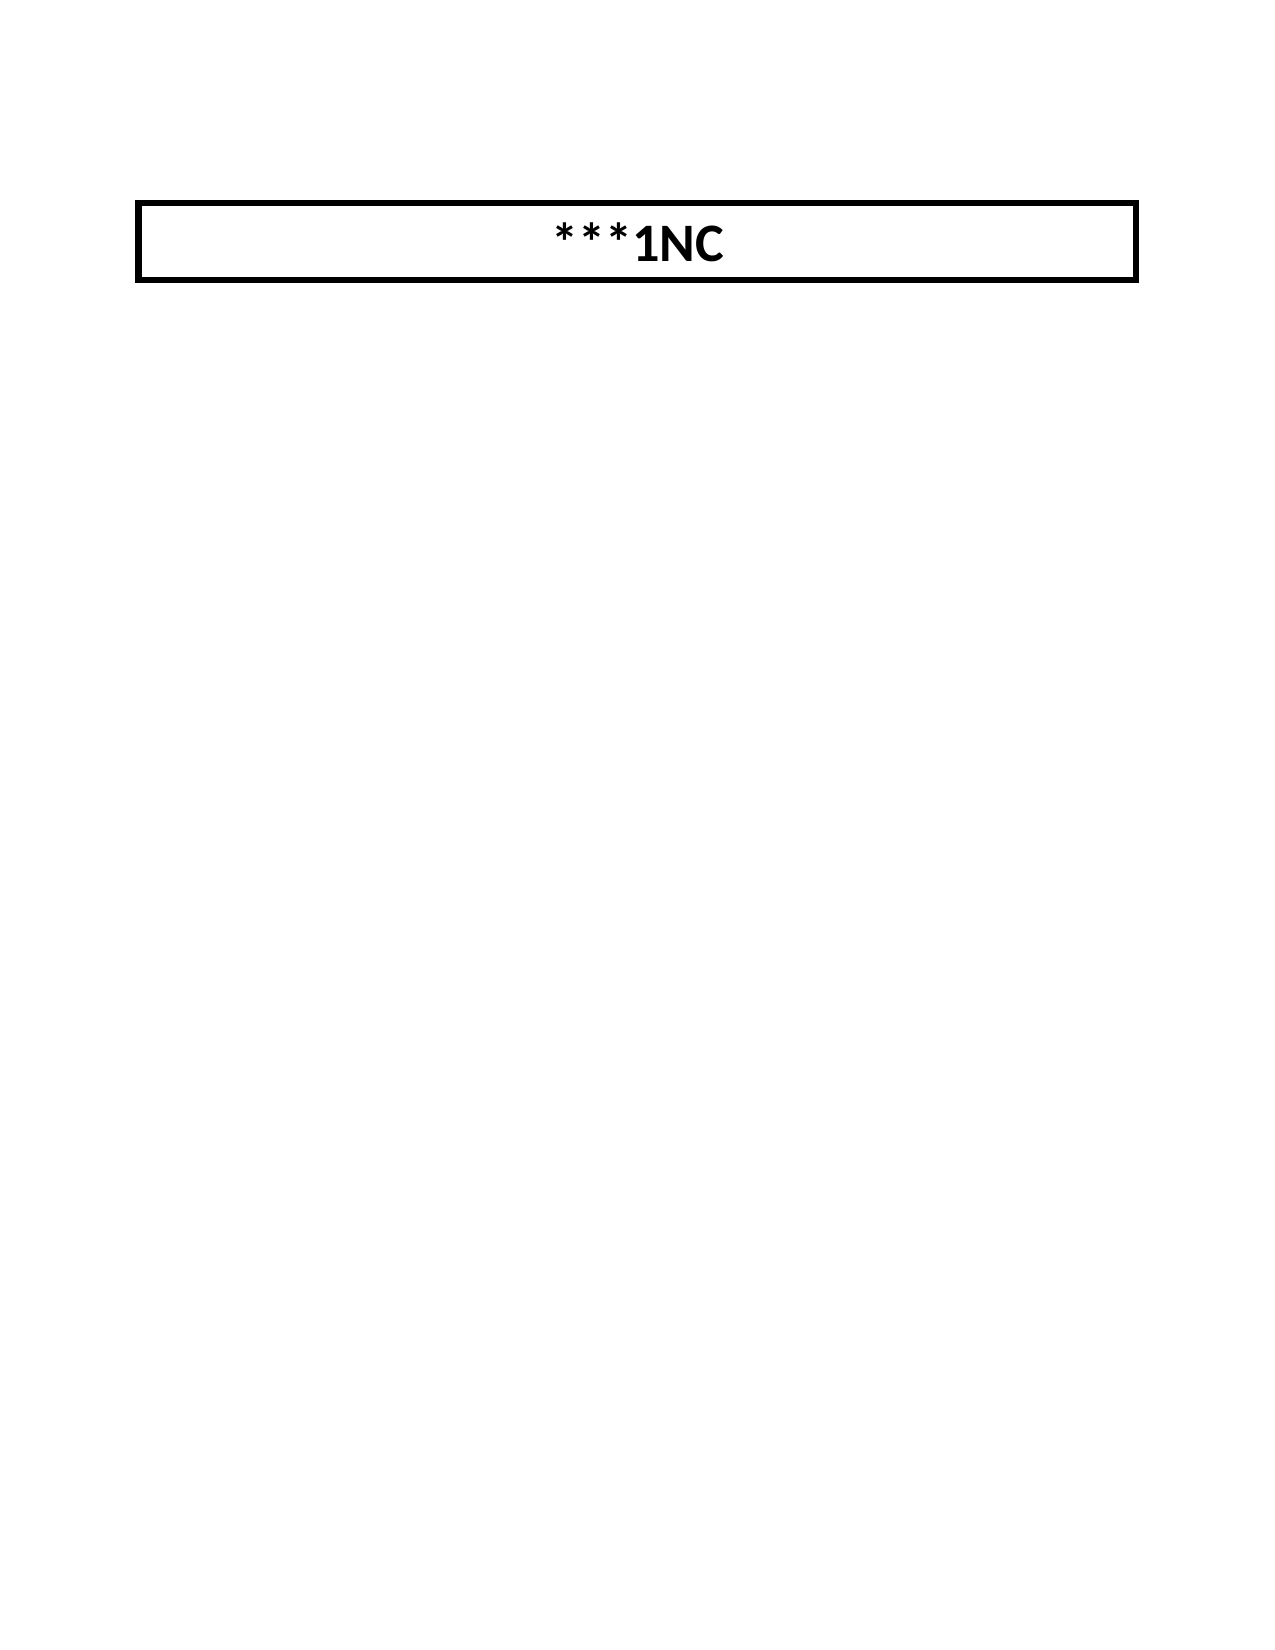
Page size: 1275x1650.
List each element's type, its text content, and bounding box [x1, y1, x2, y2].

subtitle ***1NC [142, 206, 1133, 277]
